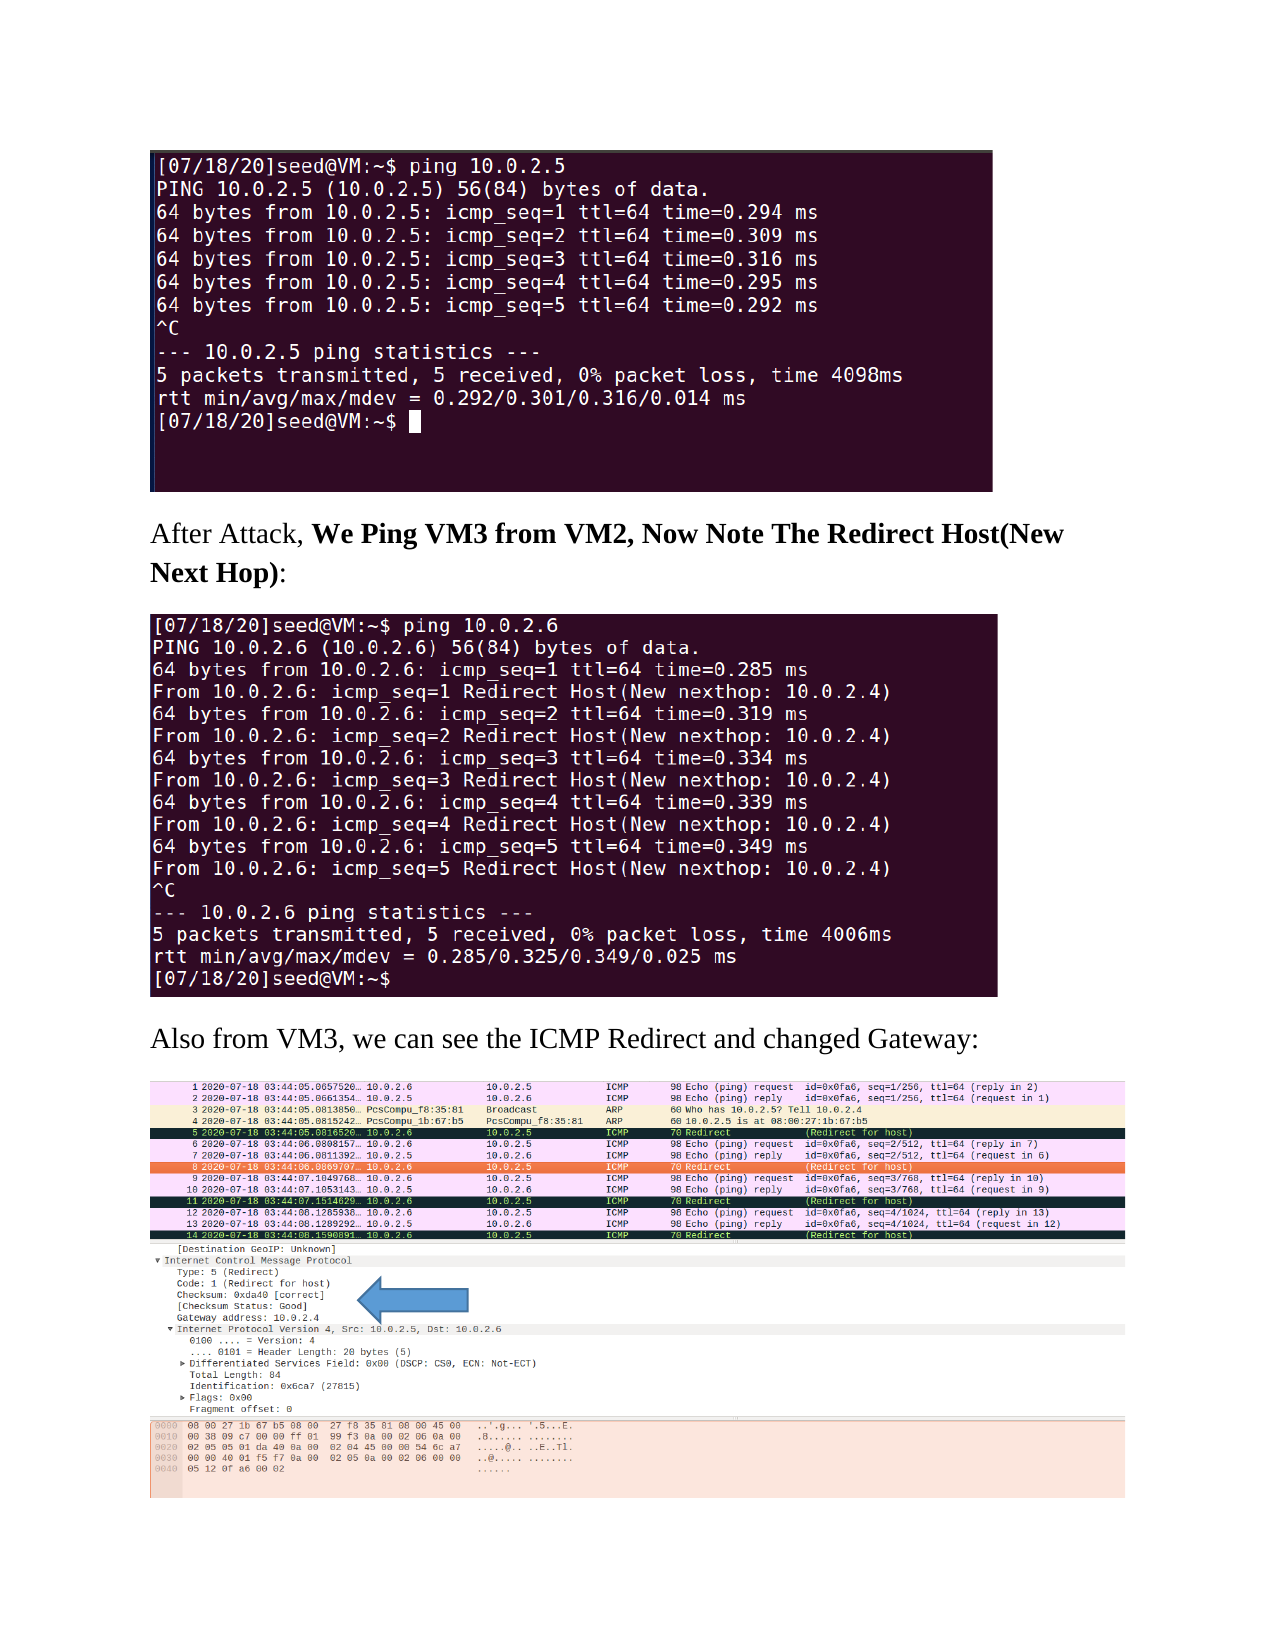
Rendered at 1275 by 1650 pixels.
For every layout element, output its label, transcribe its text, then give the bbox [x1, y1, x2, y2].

picture [150, 614, 998, 997]
text Also from VM3, we can see the ICMP Redirect and changed Gateway: [150, 1022, 1125, 1055]
picture [150, 150, 993, 492]
text After Attack, We Ping VM3 from VM2, Now Note The Redirect Host(New Next Hop): [150, 516, 1125, 588]
picture [150, 1081, 1125, 1498]
